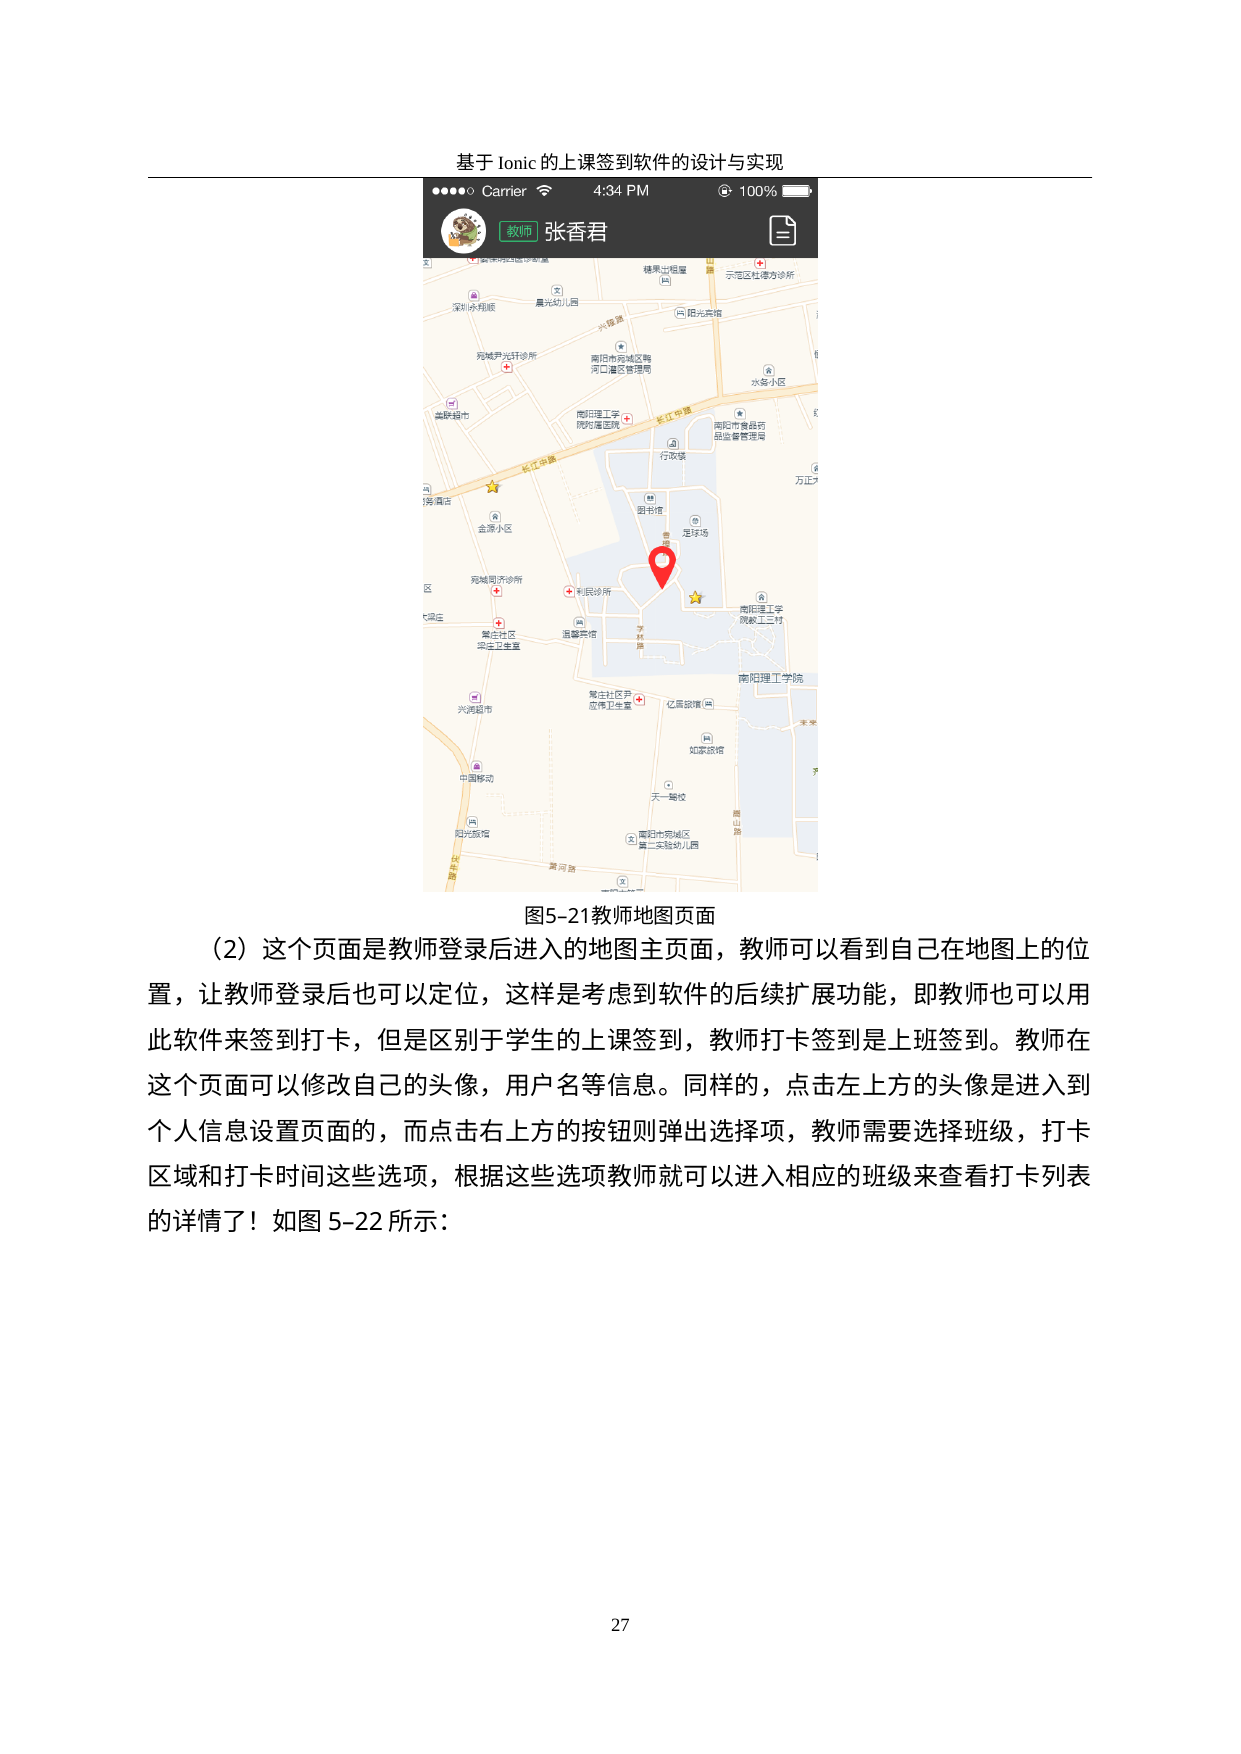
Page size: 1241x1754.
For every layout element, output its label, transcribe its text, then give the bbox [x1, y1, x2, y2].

picture [423, 178, 818, 892]
